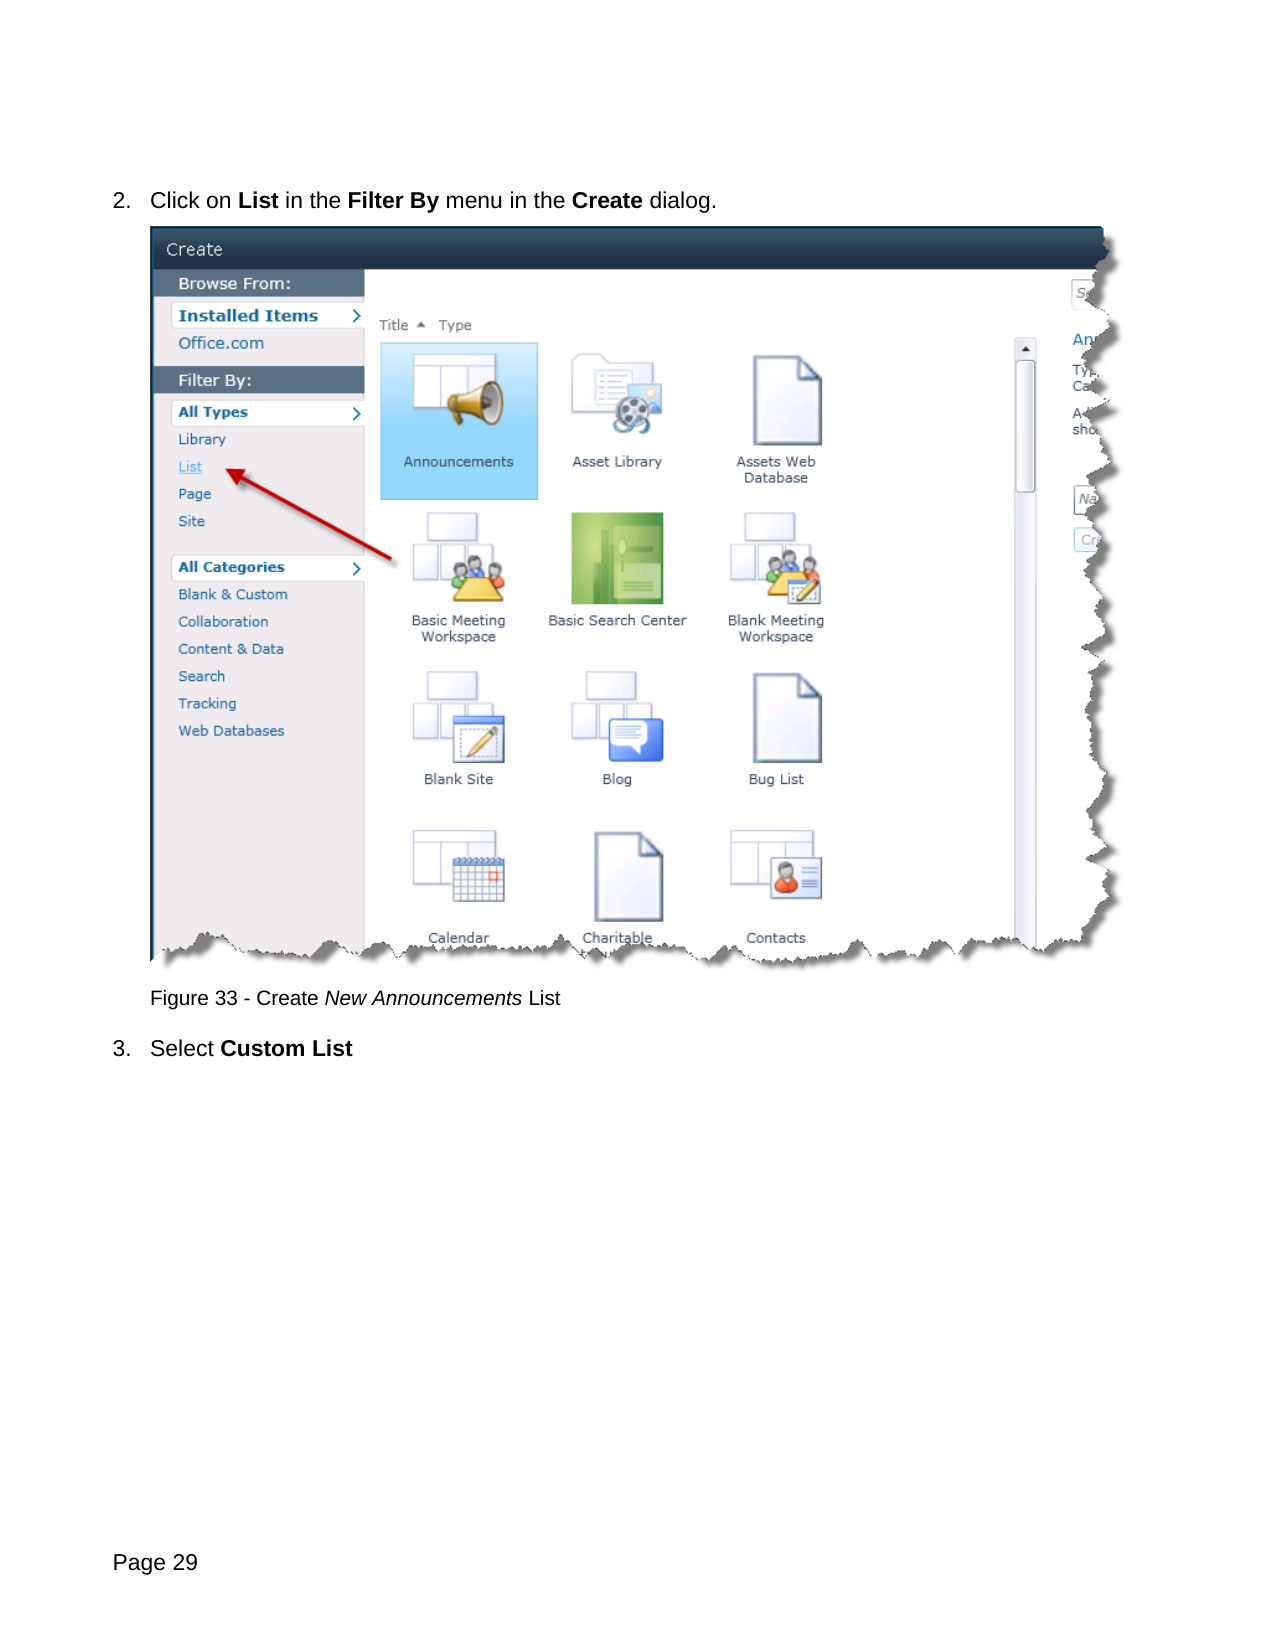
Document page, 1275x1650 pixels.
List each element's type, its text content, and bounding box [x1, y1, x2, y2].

picture [150, 226, 1125, 974]
text Click on List in the Filter By menu in the Create dialog. [112, 187, 1162, 214]
text Figure 33 - Create New Announcements List [150, 986, 1162, 1010]
text Select Custom List [112, 1035, 1162, 1061]
